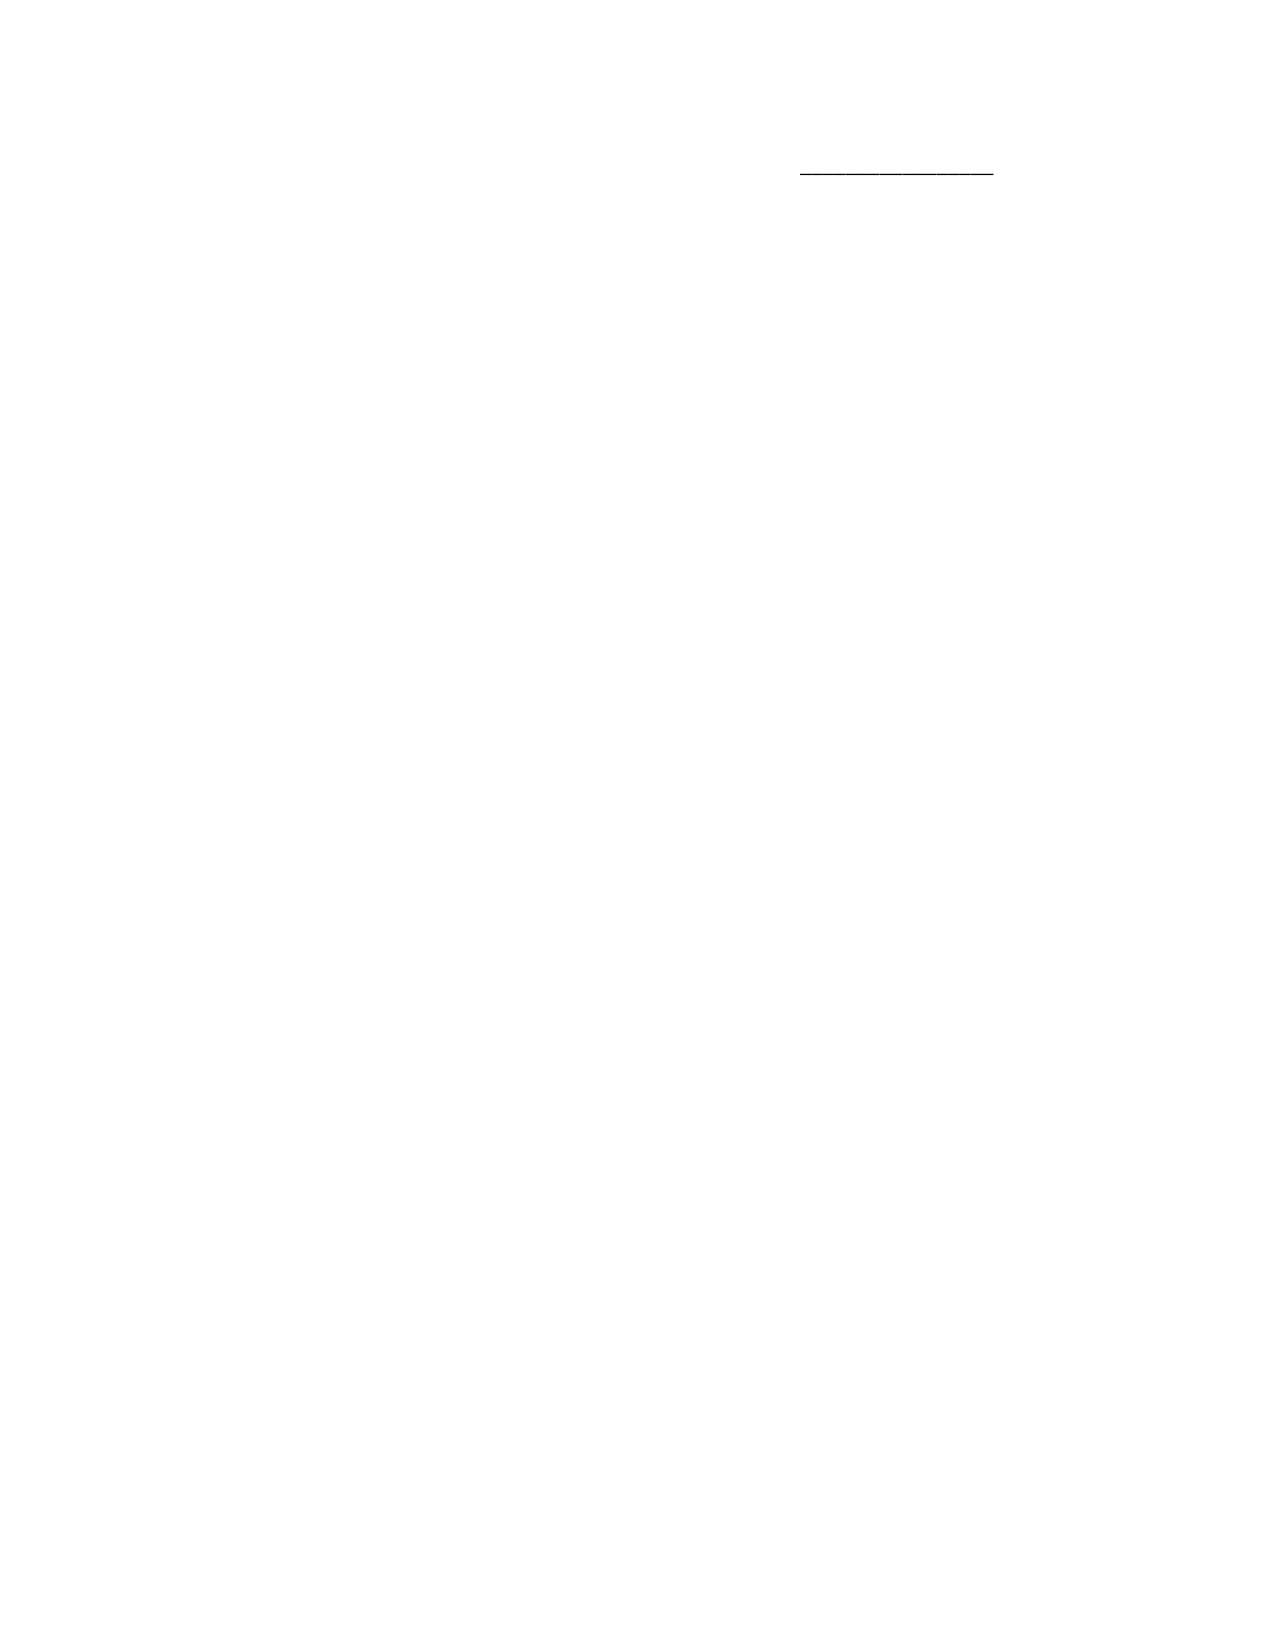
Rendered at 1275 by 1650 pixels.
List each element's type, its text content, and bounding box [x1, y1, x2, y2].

text _________________ [800, 150, 1125, 178]
